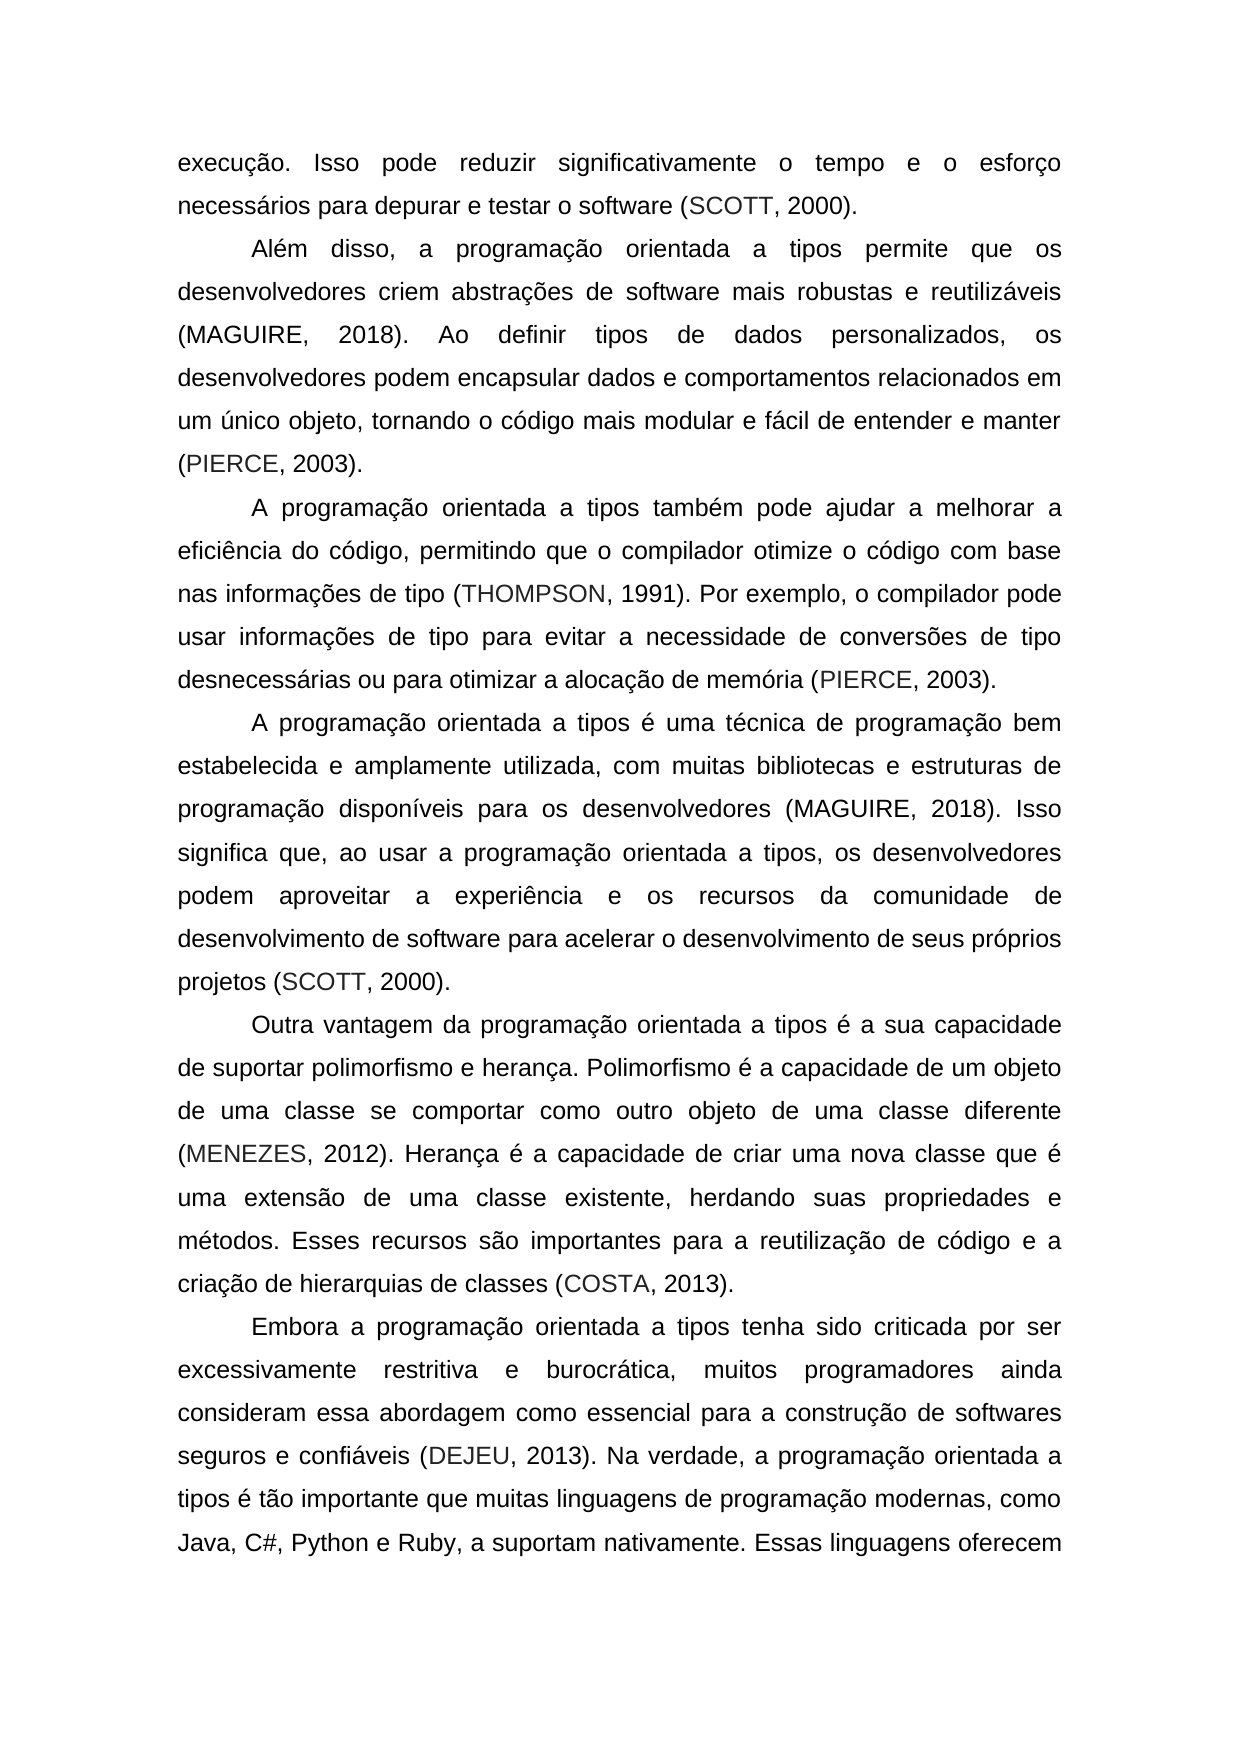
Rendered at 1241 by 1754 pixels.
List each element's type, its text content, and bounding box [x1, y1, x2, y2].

text A programação orientada a tipos também pode ajudar a melhorar a eficiência do código, permitindo que o compilador otimize o código com base nas informações de tipo (THOMPSON, 1991). Por exemplo, o compilador pode usar informações de tipo para evitar a necessidade de conversões de tipo desnecessárias ou para otimizar a alocação de memória (PIERCE, 2003). [177, 493, 1063, 694]
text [177, 148, 1063, 219]
text Outra vantagem da programação orientada a tipos é a sua capacidade de suportar polimorfismo e herança. Polimorfismo é a capacidade de um objeto de uma classe se comportar como outro objeto de uma classe diferente (MENEZES, 2012). Herança é a capacidade de criar uma nova classe que é uma extensão de uma classe existente, herdando suas propriedades e métodos. Esses recursos são importantes para a reutilização de código e a criação de hierarquias de classes (COSTA, 2013). [177, 1010, 1063, 1298]
text A programação orientada a tipos é uma técnica de programação bem estabelecida e amplamente utilizada, com muitas bibliotecas e estruturas de programação disponíveis para os desenvolvedores (MAGUIRE, 2018). Isso significa que, ao usar a programação orientada a tipos, os desenvolvedores podem aproveitar a experiência e os recursos da comunidade de desenvolvimento de software para acelerar o desenvolvimento de seus próprios projetos (SCOTT, 2000). [177, 708, 1063, 996]
text Além disso, a programação orientada a tipos permite que os desenvolvedores criem abstrações de software mais robustas e reutilizáveis (MAGUIRE, 2018). Ao definir tipos de dados personalizados, os desenvolvedores podem encapsular dados e comportamentos relacionados em um único objeto, tornando o código mais modular e fácil de entender e manter (PIERCE, 2003). [177, 234, 1063, 478]
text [177, 1312, 1063, 1556]
